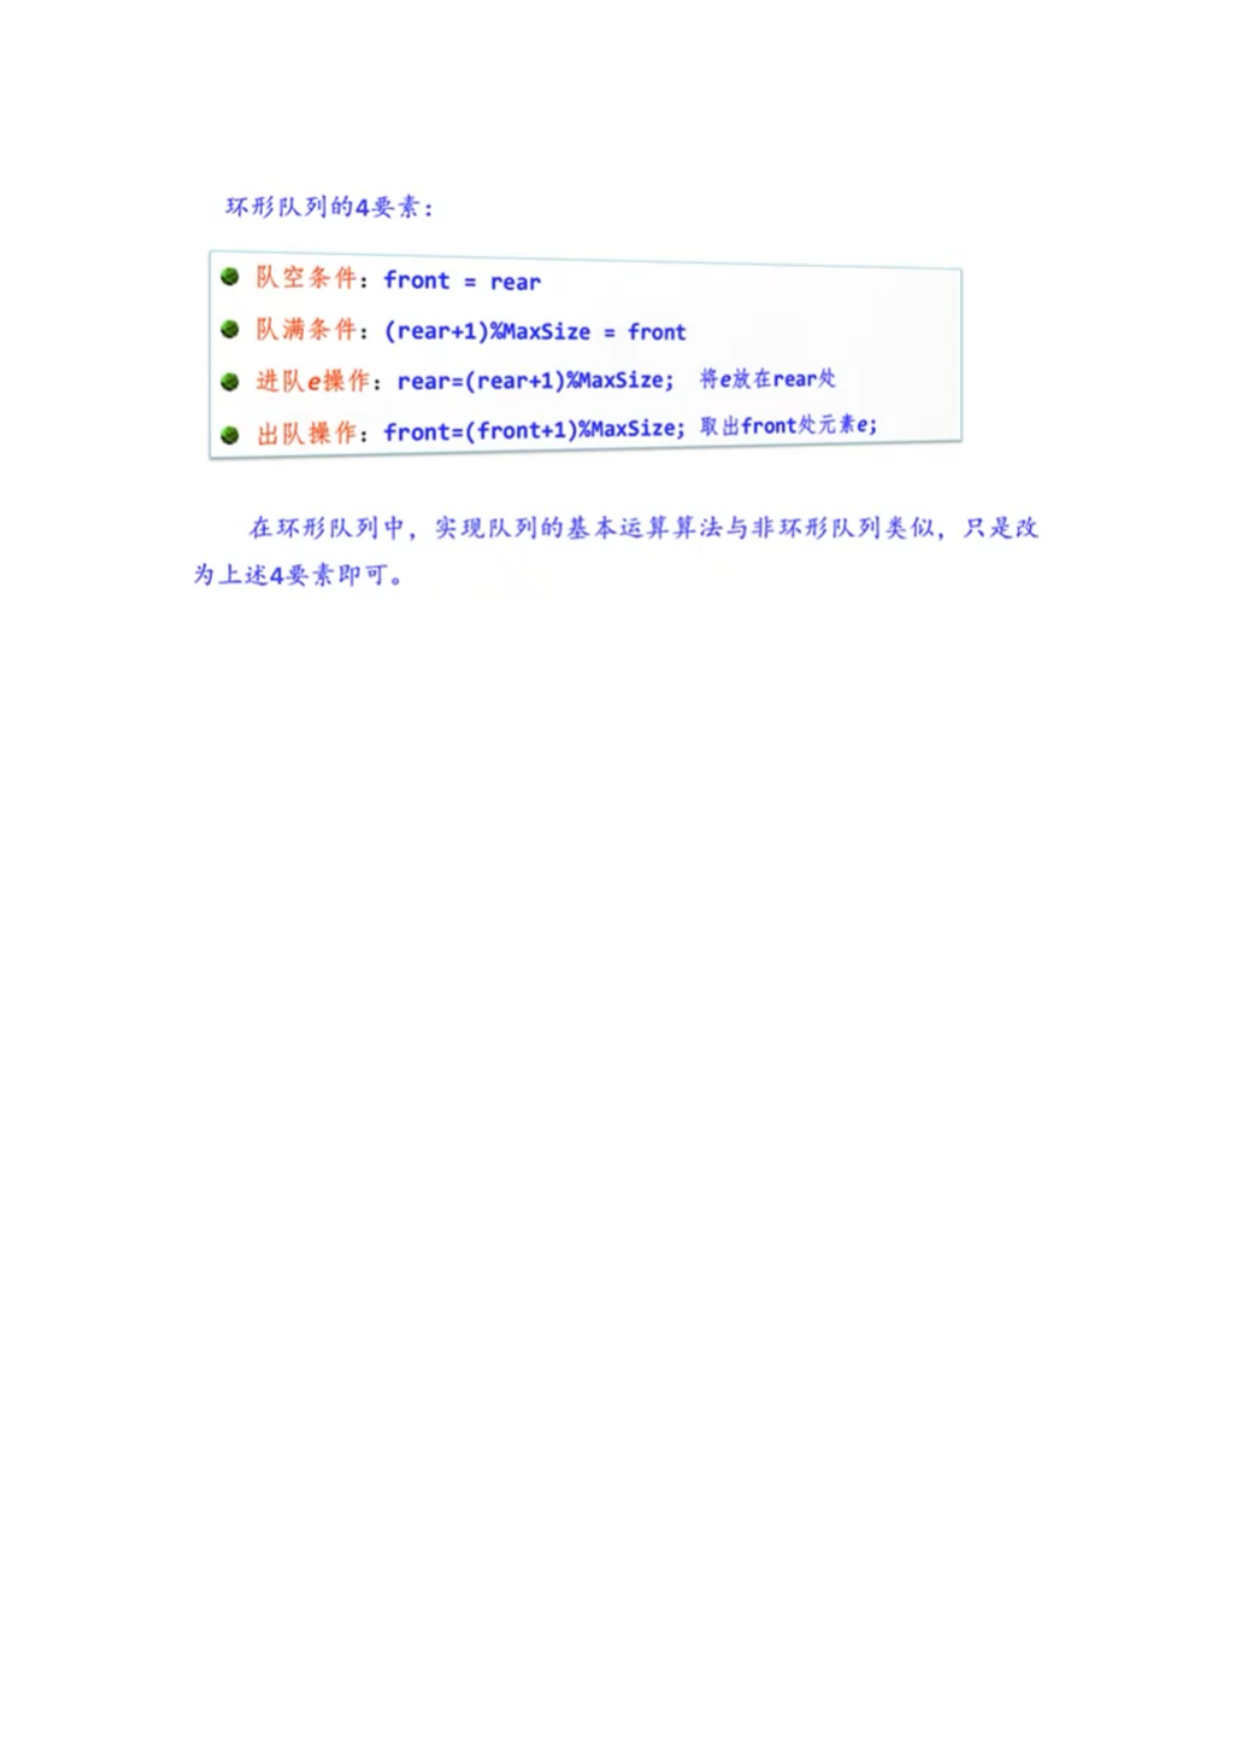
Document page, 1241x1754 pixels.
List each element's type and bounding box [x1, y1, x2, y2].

picture [187, 162, 1053, 627]
